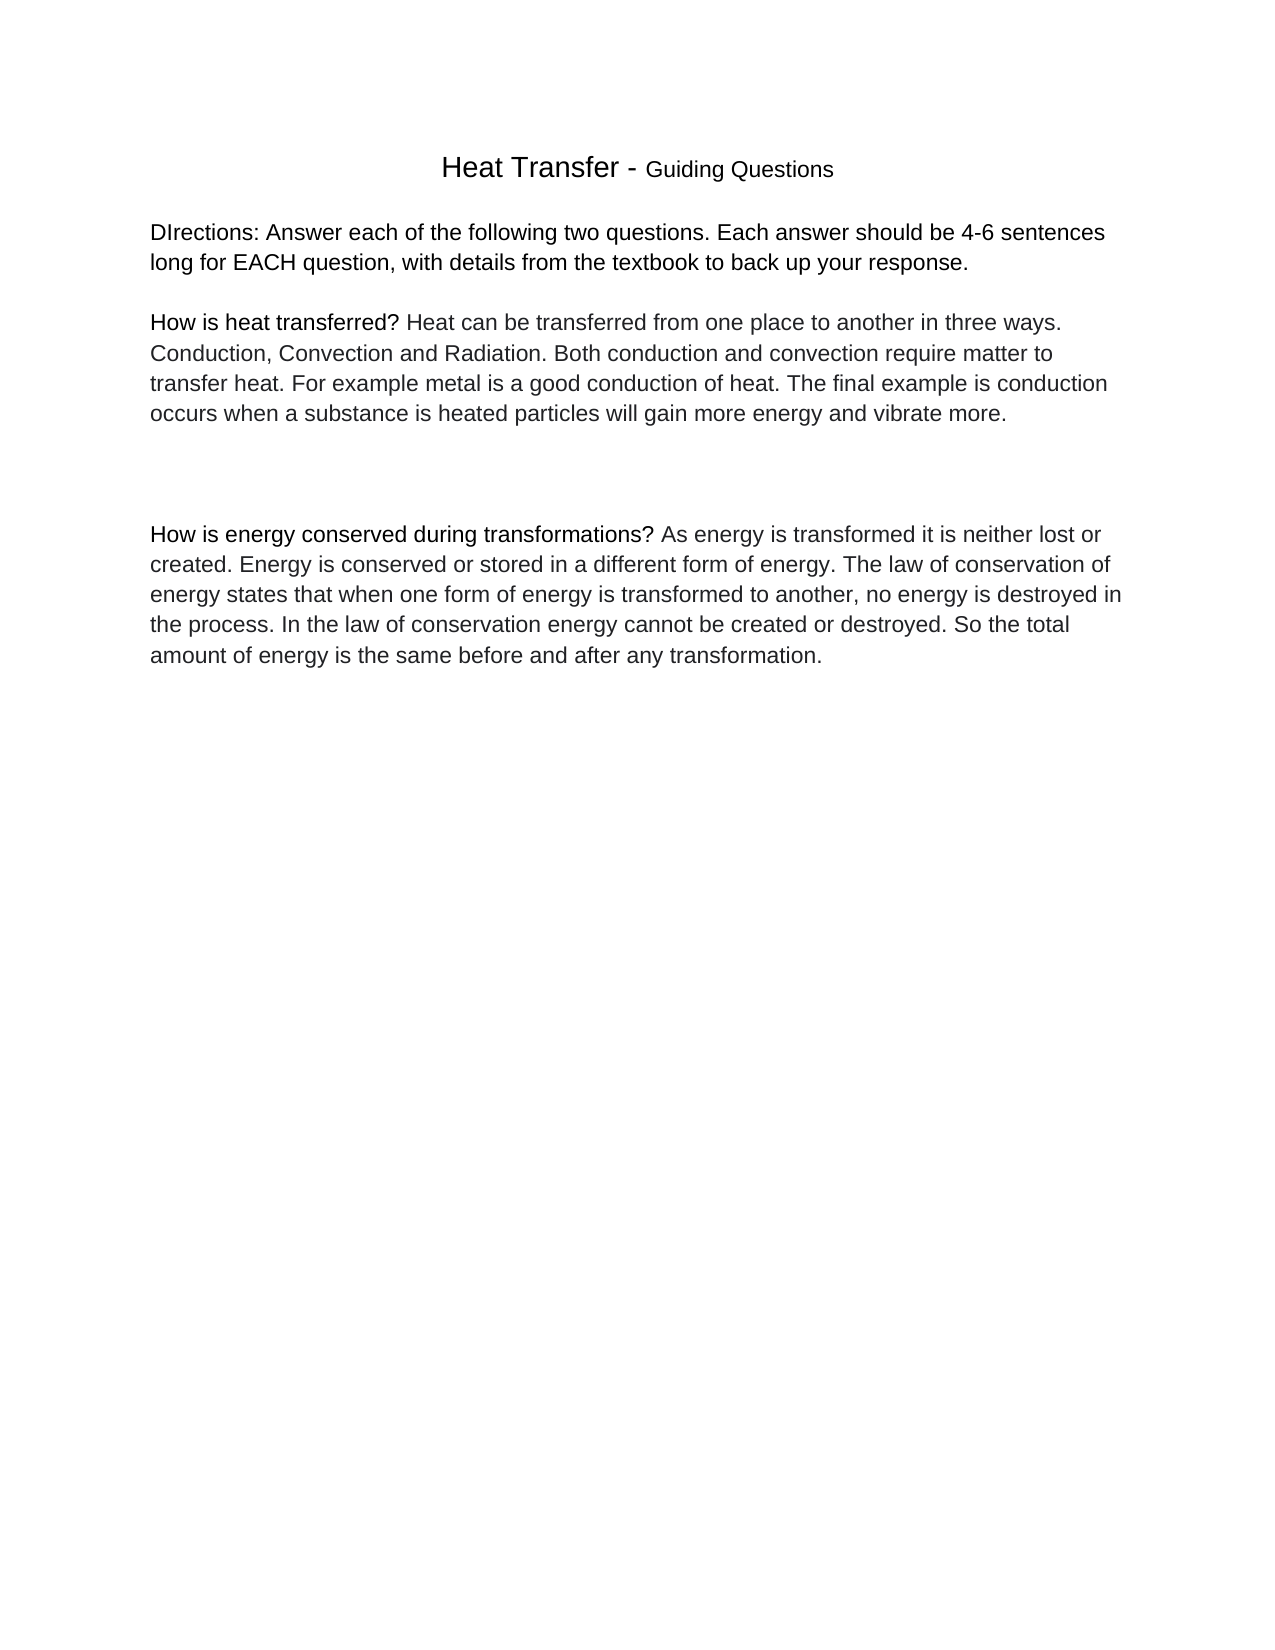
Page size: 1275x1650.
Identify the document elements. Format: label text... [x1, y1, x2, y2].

text DIrections: Answer each of the following two questions. Each answer should be 4-6 sentences long for EACH question, with details from the textbook to back up your response. [150, 219, 1125, 275]
text How is energy conserved during transformations? As energy is transformed it is neither lost or created. Energy is conserved or stored in a different form of energy. The law of conservation of energy states that when one form of energy is transformed to another, no energy is destroyed in the process. In the law of conservation energy cannot be created or destroyed. So the total amount of energy is the same before and after any transformation. [150, 521, 1125, 668]
text How is heat transferred? Heat can be transferred from one place to another in three ways. Conduction, Convection and Radiation. Both conduction and convection require matter to transfer heat. For example metal is a good conduction of heat. The final example is conduction occurs when a substance is heated particles will gain more energy and vibrate more. [150, 309, 1125, 426]
text Heat Transfer - Guiding Questions [150, 150, 1125, 183]
